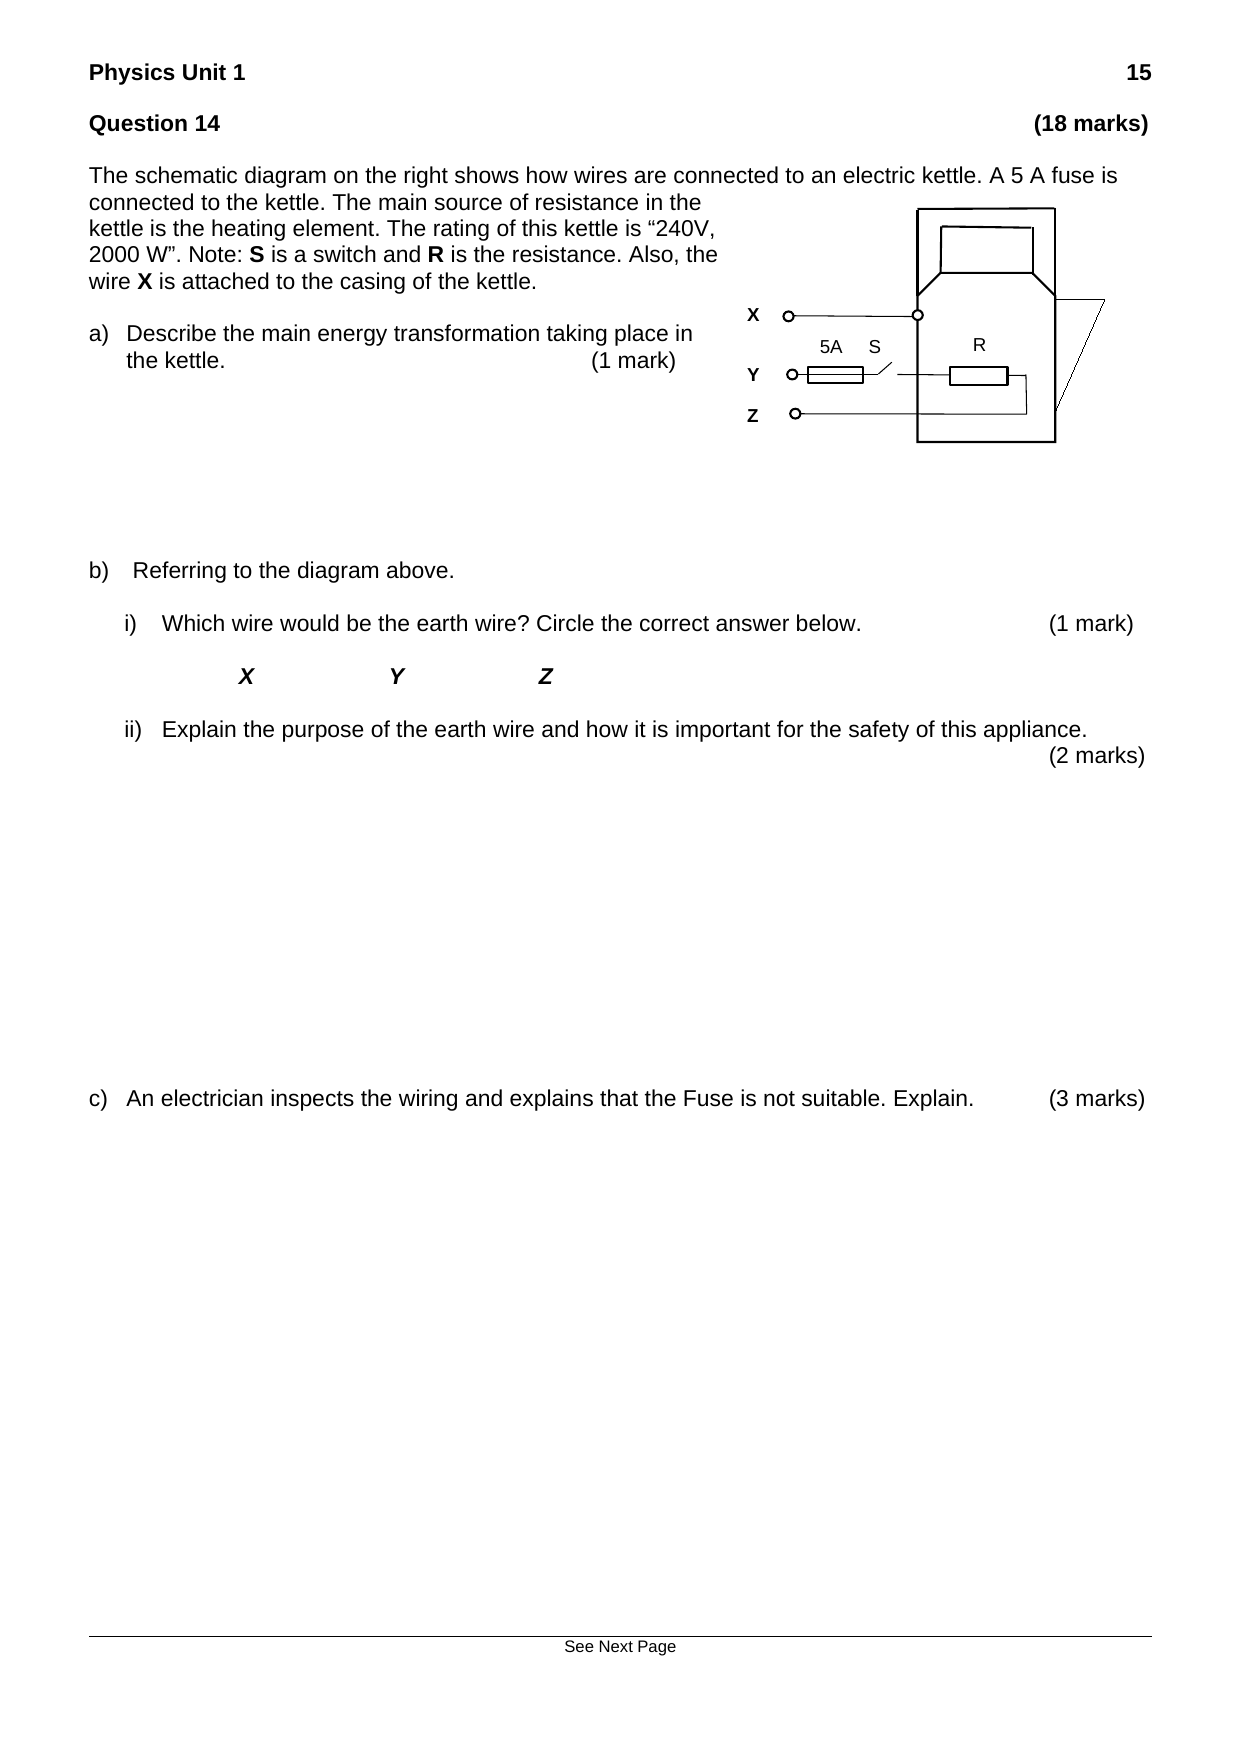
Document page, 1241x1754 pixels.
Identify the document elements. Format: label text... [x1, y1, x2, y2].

list Describe the main energy transformation taking place in the kettle. (1 mark) [89, 320, 1152, 373]
text Question 14 (18 marks) [89, 109, 1152, 136]
text The schematic diagram on the right shows how wires are connected to an electric kettle. A 5 A fuse is connected to the kettle. The main source of resistance in the kettle is the heating element. The rating of this kettle is “240V, 2000 W”. Note: S is a switch and R is the resistance. Also, the wire X is attached to the casing of the kettle. [89, 162, 1152, 294]
text X Y Z [239, 663, 1152, 689]
list (2 marks) [164, 742, 1152, 768]
list Which wire would be the earth wire? Circle the correct answer below. (1 mark) [124, 610, 1152, 637]
list Referring to the diagram above. [89, 557, 1152, 584]
list Explain the purpose of the earth wire and how it is important for the safety of this appliance. [124, 716, 1152, 742]
list An electrician inspects the wiring and explains that the Fuse is not suitable. Explain. (3 marks) [89, 1084, 1152, 1111]
